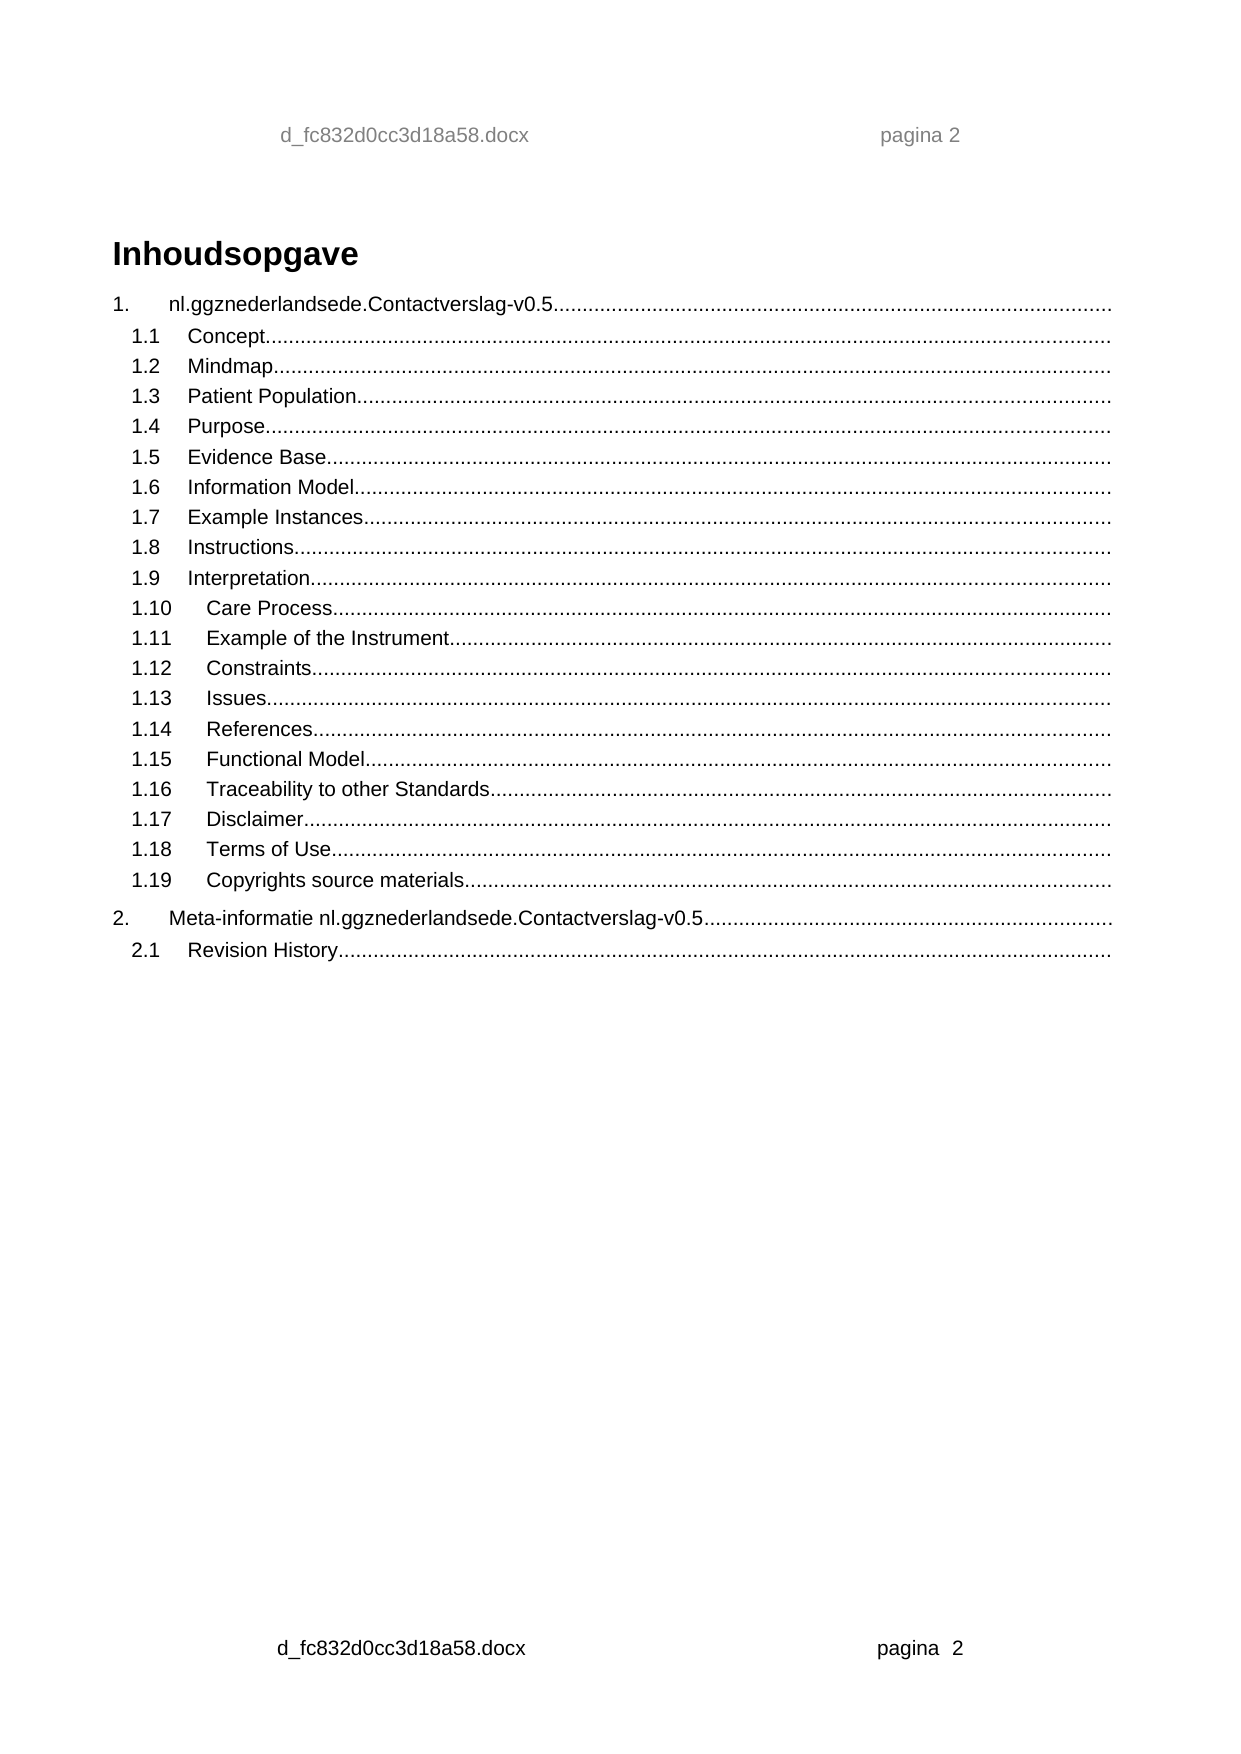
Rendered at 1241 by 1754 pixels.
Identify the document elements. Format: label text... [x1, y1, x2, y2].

title Inhoudsopgave [112, 234, 1128, 273]
text 1.3 Patient Population 3 [131, 384, 1053, 408]
text 1.9 Interpretation 5 [131, 565, 1053, 589]
text 1.17 Disclaimer 6 [131, 807, 1053, 831]
text 1.12 Constraints 5 [131, 656, 1053, 680]
text 1.1 Concept 3 [131, 324, 1053, 348]
text 1.2 Mindmap 3 [131, 354, 1053, 378]
text 1.18 Terms of Use 6 [131, 837, 1053, 861]
text 1.8 Instructions 5 [131, 535, 1053, 559]
text 1.7 Example Instances 5 [131, 505, 1053, 529]
text 1.16 Traceability to other Standards 5 [131, 777, 1053, 801]
text nl.ggznederlandsede-EQ-5D-5Lv0.4.docx pagina 1 [112, 123, 1128, 147]
text 1.15 Functional Model 5 [131, 747, 1053, 771]
text 1.19 Copyrights source materials 6 [131, 867, 1053, 891]
text 2. Meta-informatie nl.ggznederlandsede.Contactverslag-v0.5 7 [112, 906, 1053, 930]
text 1.14 References 5 [131, 716, 1053, 740]
text 1.13 Issues 5 [131, 686, 1053, 710]
text 1.4 Purpose 3 [131, 414, 1053, 438]
text 1. nl.ggznederlandsede.Contactverslag-v0.5 3 [112, 291, 1053, 315]
text 1.10 Care Process 5 [131, 596, 1053, 619]
text 1.5 Evidence Base 3 [131, 444, 1053, 468]
text 1.6 Information Model 4 [131, 475, 1053, 499]
text 2.1 Revision History 7 [131, 938, 1053, 962]
text 1.11 Example of the Instrument 5 [131, 626, 1053, 650]
